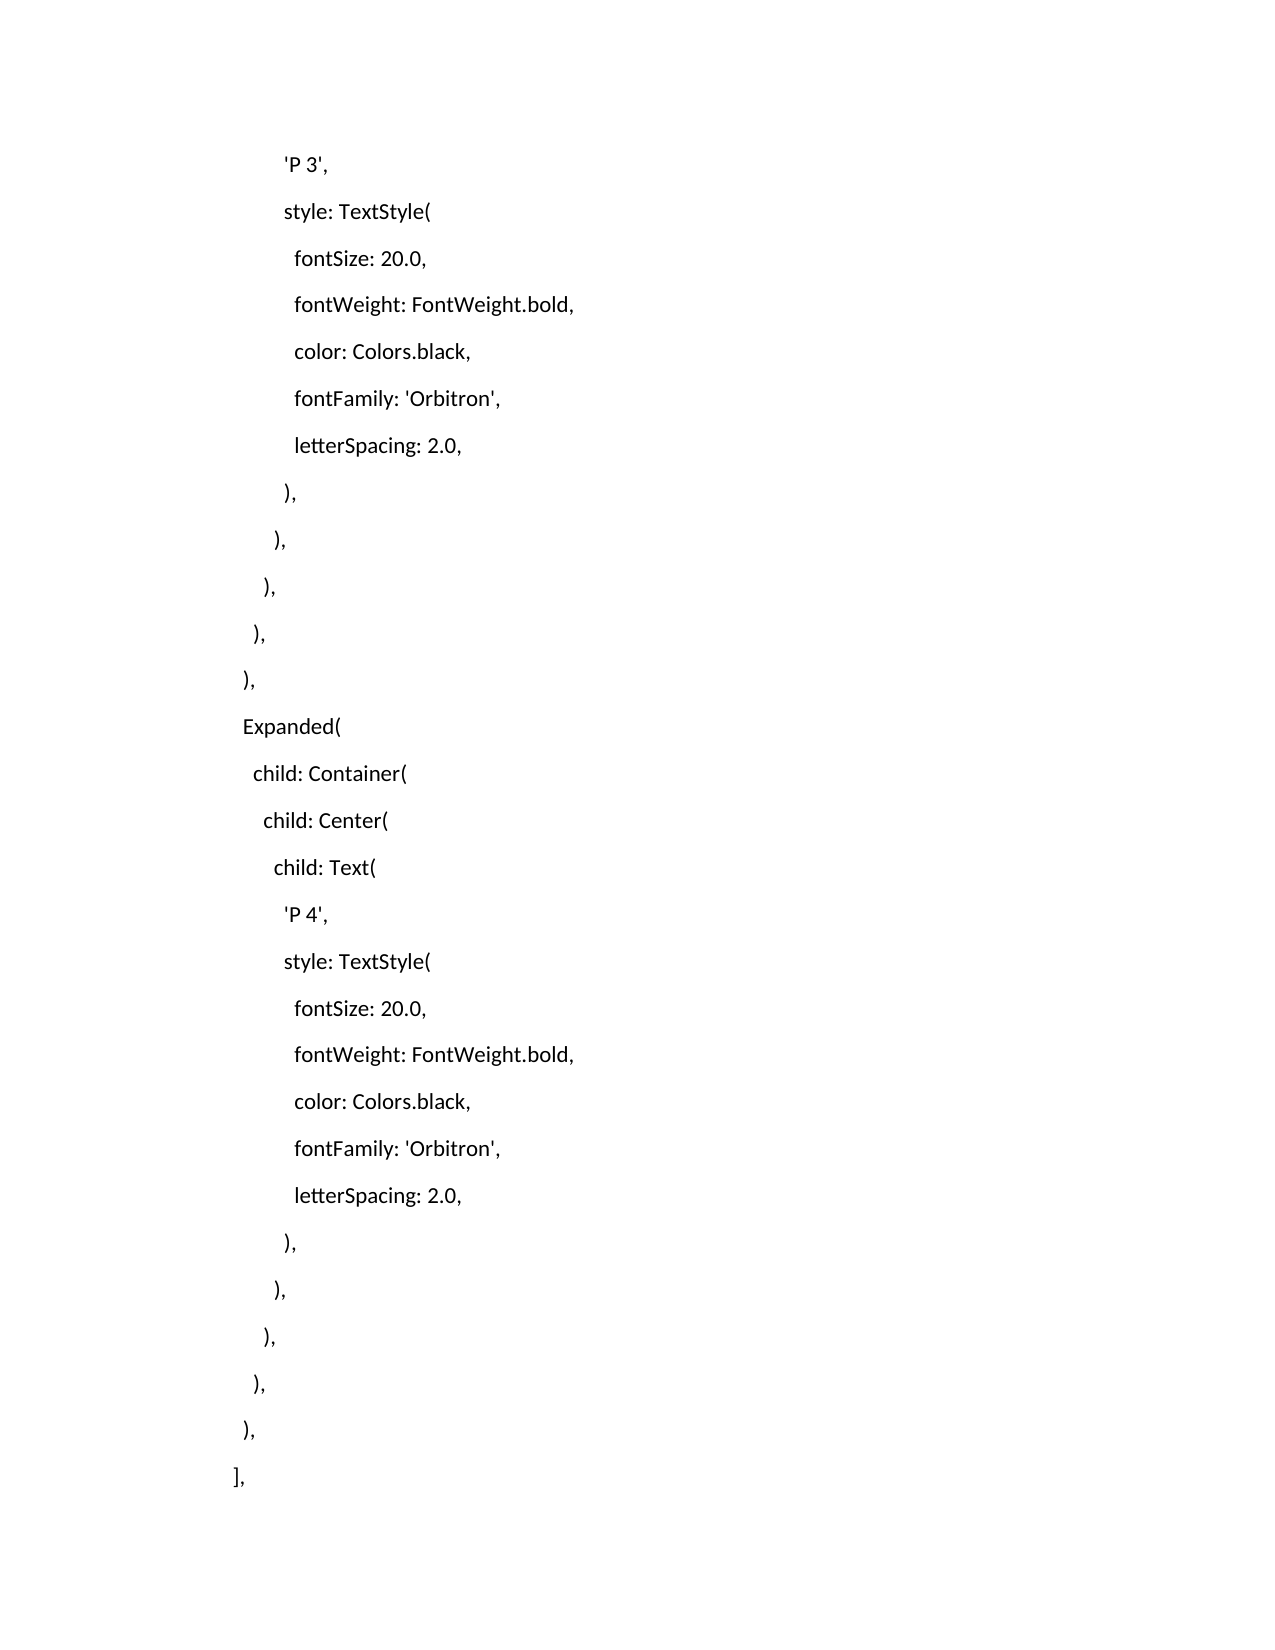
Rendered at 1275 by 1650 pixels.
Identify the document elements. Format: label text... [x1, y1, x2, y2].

text ), [150, 525, 1125, 553]
text fontFamily: 'Orbitron', [150, 1134, 1125, 1162]
text color: Colors.black, [150, 1087, 1125, 1116]
text 'P 4', [150, 900, 1125, 928]
text fontWeight: FontWeight.bold, [150, 1041, 1125, 1069]
text style: TextStyle( [150, 947, 1125, 975]
text ), [150, 1275, 1125, 1303]
text ), [150, 619, 1125, 647]
text ], [150, 1462, 1125, 1491]
text fontWeight: FontWeight.bold, [150, 291, 1125, 319]
text child: Center( [150, 806, 1125, 834]
text letterSpacing: 2.0, [150, 431, 1125, 459]
text style: TextStyle( [150, 197, 1125, 225]
text fontFamily: 'Orbitron', [150, 384, 1125, 412]
text fontSize: 20.0, [150, 244, 1125, 272]
text letterSpacing: 2.0, [150, 1181, 1125, 1209]
text color: Colors.black, [150, 337, 1125, 366]
text child: Container( [150, 759, 1125, 787]
text ), [150, 1416, 1125, 1444]
text ), [150, 1369, 1125, 1397]
text child: Text( [150, 853, 1125, 881]
text ), [150, 666, 1125, 694]
text ), [150, 572, 1125, 600]
text ), [150, 1228, 1125, 1256]
text ), [150, 1322, 1125, 1350]
text fontSize: 20.0, [150, 994, 1125, 1022]
text 'P 3', [150, 150, 1125, 178]
text Expanded( [150, 712, 1125, 741]
text ), [150, 478, 1125, 506]
